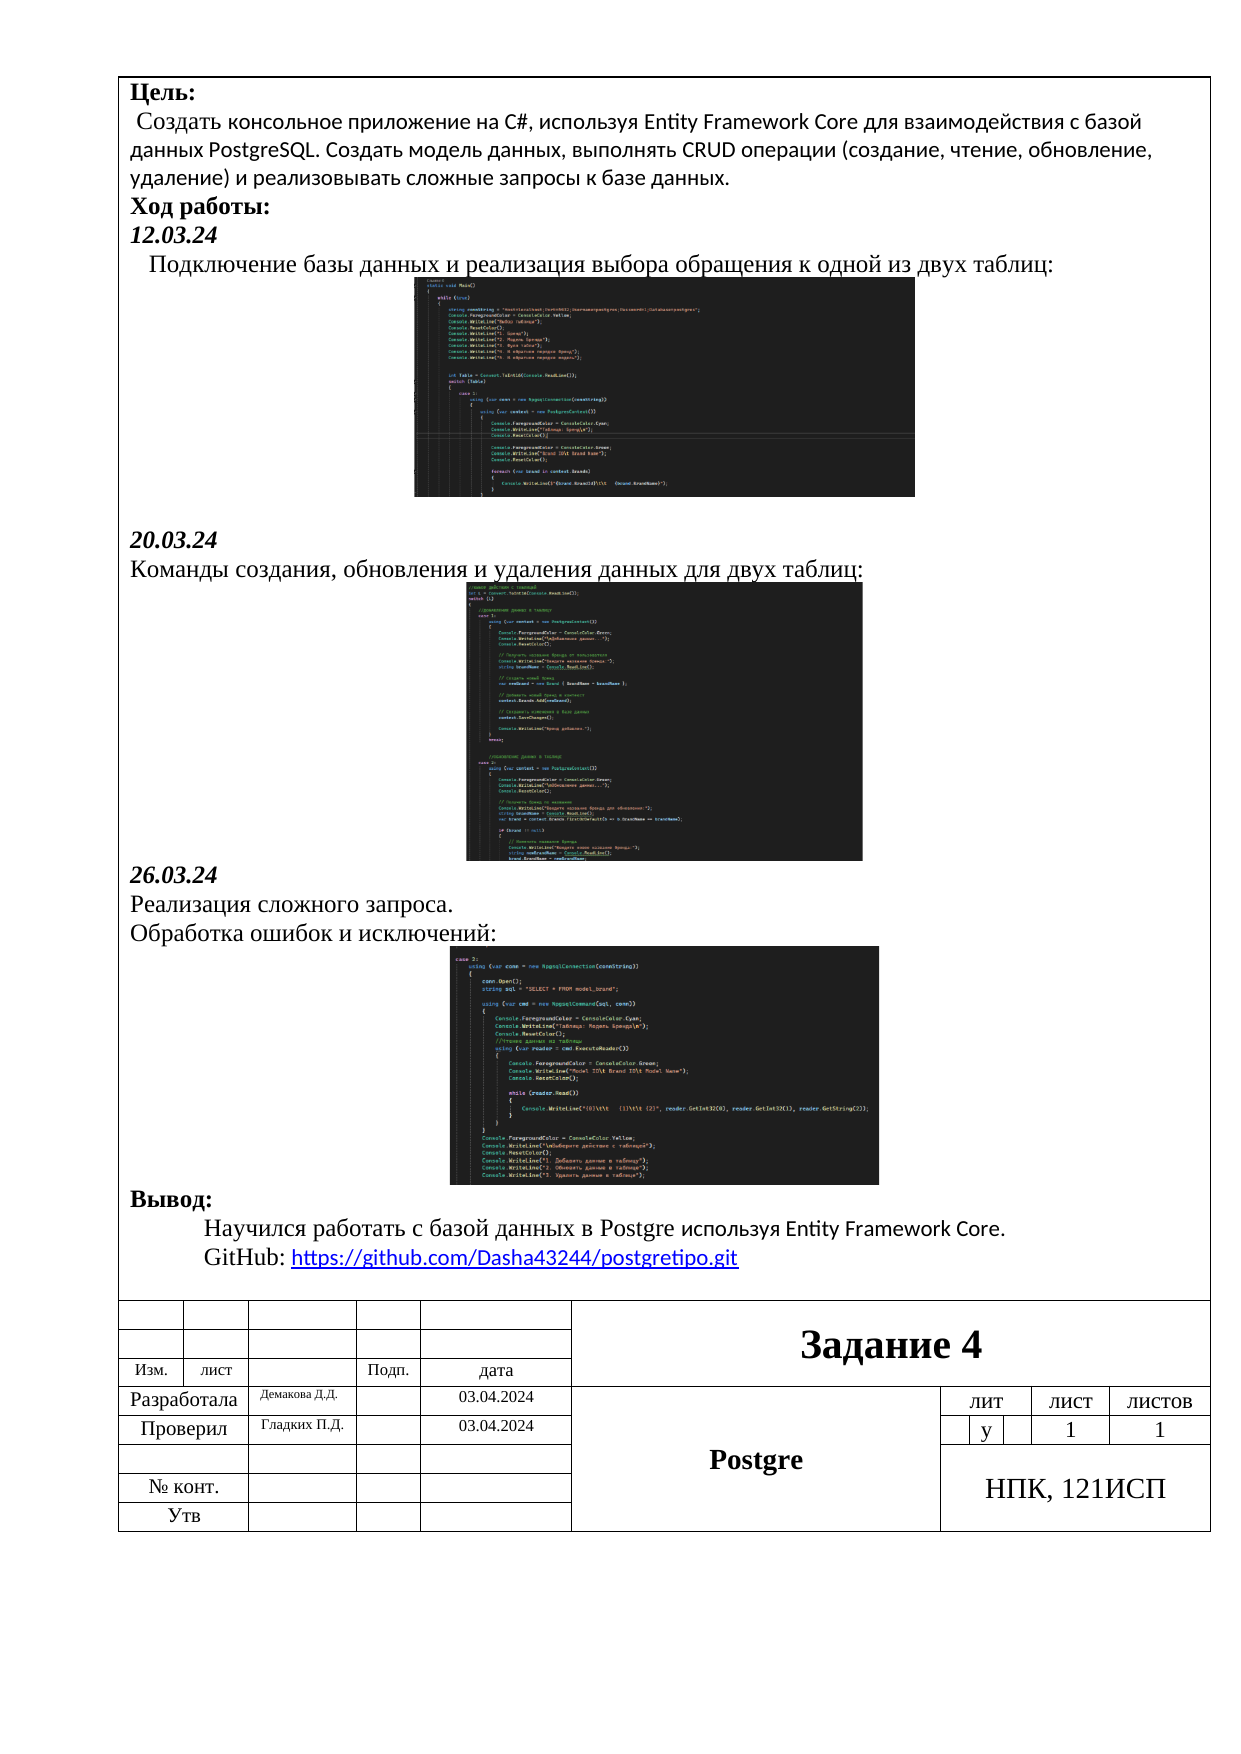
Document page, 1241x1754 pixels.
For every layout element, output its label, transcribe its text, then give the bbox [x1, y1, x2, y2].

table_cell лист [1032, 1387, 1109, 1415]
picture [414, 277, 915, 497]
table_cell [249, 1474, 356, 1502]
table_cell [357, 1474, 420, 1502]
table_cell [249, 1445, 356, 1473]
table_cell [357, 1416, 420, 1444]
table_cell Демакова Д.Д. [249, 1387, 356, 1415]
table_cell листов [1110, 1387, 1210, 1415]
table_header Цель: Создать консольное приложение на C#, используя Entity Framework Core для взаимодействия с базой данных PostgreSQL. Создать модель данных, выполнять CRUD операции (создание, чтение, обновление, удаление) и реализовывать сложные запросы к базе данных. Ход работы: 12.03.24 Подключение базы данных и реализация выбора обращения к одной из двух таблиц: 20.03.24 Команды создания, обновления и удаления данных для двух таблиц: 26.03.24 Реализация сложного запроса. Обработка ошибок и исключений: Вывод: Научился работать с базой данных в Postgre используя Entity Framework Core. GitHub: https://github.com/Dasha43244/postgretipo.git [119, 78, 1210, 1300]
table_cell [421, 1474, 571, 1502]
table_cell [184, 1330, 248, 1358]
table_cell [421, 1301, 571, 1329]
table_cell 1 [1032, 1416, 1109, 1444]
table_cell [119, 1301, 183, 1329]
table_cell Postgre [572, 1387, 940, 1531]
table_cell лит [941, 1387, 1031, 1415]
table_cell [249, 1301, 356, 1329]
table_cell НПК, 121ИСП [941, 1445, 1210, 1531]
table_cell дата [421, 1359, 571, 1386]
table_cell у [970, 1416, 1003, 1444]
table_cell [941, 1416, 969, 1444]
table_cell [357, 1503, 420, 1531]
table_cell [249, 1330, 356, 1358]
table_cell Проверил [119, 1416, 248, 1444]
table_cell [357, 1387, 420, 1415]
table_cell [357, 1301, 420, 1329]
picture [466, 582, 863, 861]
table_cell Задание 4 [572, 1301, 1210, 1386]
table_cell 1 [1110, 1416, 1210, 1444]
table_cell Изм. [119, 1359, 183, 1386]
table_cell 03.04.2024 [421, 1387, 571, 1415]
table_cell Подп. [357, 1359, 420, 1386]
table_cell [421, 1330, 571, 1358]
table_cell [421, 1503, 571, 1531]
table_cell [119, 1330, 183, 1358]
table_cell Утв [119, 1503, 248, 1531]
table_cell [249, 1359, 356, 1386]
table_cell [357, 1330, 420, 1358]
picture [449, 946, 880, 1185]
table_cell 03.04.2024 [421, 1416, 571, 1444]
table_cell [249, 1503, 356, 1531]
table_cell лист [184, 1359, 248, 1386]
table_cell Разработала [119, 1387, 248, 1415]
table_cell [184, 1301, 248, 1329]
table_cell [421, 1445, 571, 1473]
table_cell № конт. [119, 1474, 248, 1502]
table_cell [119, 1445, 248, 1473]
table_cell [357, 1445, 420, 1473]
table_cell Гладких П.Д. [249, 1416, 356, 1444]
table_cell [1004, 1416, 1031, 1444]
